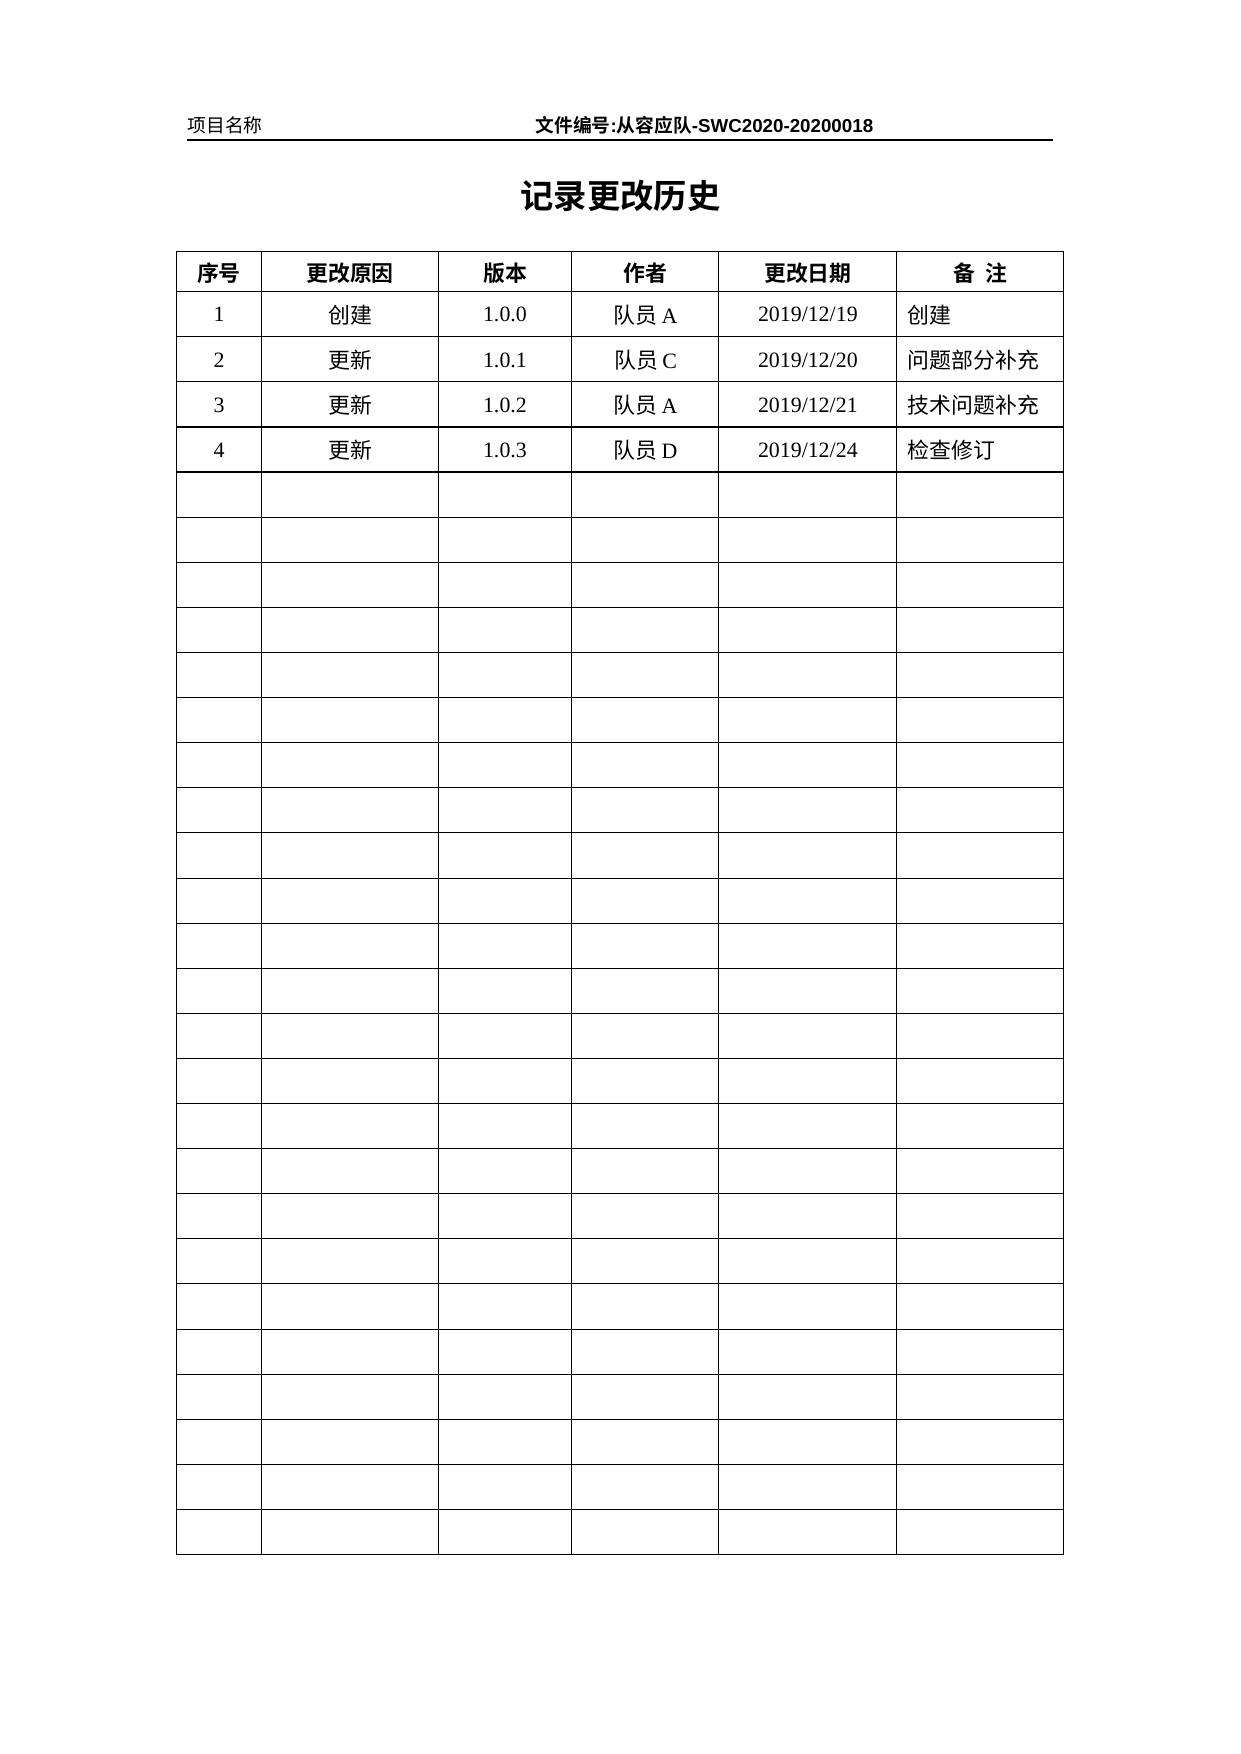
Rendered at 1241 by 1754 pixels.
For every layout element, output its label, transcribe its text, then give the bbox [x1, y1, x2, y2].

table_cell [439, 1059, 571, 1103]
table_cell [262, 1194, 438, 1238]
table_cell 检查修订 [897, 428, 1063, 471]
table_header 版本 [439, 252, 571, 291]
table_cell [897, 563, 1063, 607]
table_cell 2019/12/24 [719, 428, 896, 471]
table_cell [719, 1104, 896, 1148]
table_cell 2019/12/20 [719, 337, 896, 381]
table_cell [177, 1104, 261, 1148]
table_cell [897, 1194, 1063, 1238]
table_cell [719, 788, 896, 832]
table_cell [177, 1149, 261, 1193]
table_cell [439, 1284, 571, 1328]
table_cell 2019/12/21 [719, 382, 896, 426]
table_cell [262, 1014, 438, 1058]
table_cell [572, 1375, 718, 1419]
table_cell [719, 1510, 896, 1554]
table_cell [719, 1239, 896, 1283]
table_cell [572, 1420, 718, 1464]
table_cell [177, 518, 261, 562]
table_cell [177, 653, 261, 697]
table_cell [897, 1104, 1063, 1148]
table_cell [719, 608, 896, 652]
table_cell [439, 1014, 571, 1058]
table_cell [572, 788, 718, 832]
table_cell [262, 1104, 438, 1148]
table_cell 2019/12/19 [719, 292, 896, 336]
table_cell 创建 [262, 292, 438, 336]
table_header 序号 [177, 252, 261, 291]
table_cell [719, 1420, 896, 1464]
table_cell [439, 1239, 571, 1283]
table_cell [177, 788, 261, 832]
table_header 更改日期 [719, 252, 896, 291]
table_cell [439, 969, 571, 1013]
table_header 更改原因 [262, 252, 438, 291]
table_cell [572, 653, 718, 697]
table_cell 创建 [897, 292, 1063, 336]
table_cell [439, 473, 571, 517]
table_cell [719, 1284, 896, 1328]
table_cell [262, 563, 438, 607]
table_cell 队员C [572, 337, 718, 381]
table_cell [262, 924, 438, 968]
table_cell [897, 698, 1063, 742]
table_cell [439, 1420, 571, 1464]
table_cell [177, 743, 261, 787]
table_cell [177, 1510, 261, 1554]
table_cell [572, 1510, 718, 1554]
table_cell 更新 [262, 337, 438, 381]
table_cell [439, 924, 571, 968]
table_cell [262, 743, 438, 787]
table_cell [439, 653, 571, 697]
table_cell [177, 833, 261, 877]
table_cell [897, 743, 1063, 787]
table_cell [719, 1059, 896, 1103]
table_cell [262, 1239, 438, 1283]
table_cell [572, 1059, 718, 1103]
table_cell [177, 563, 261, 607]
table_cell [177, 1284, 261, 1328]
table_cell [177, 1375, 261, 1419]
table_cell [439, 1330, 571, 1373]
table_cell [897, 1330, 1063, 1373]
table_cell [439, 518, 571, 562]
table_cell [262, 1149, 438, 1193]
table_cell [719, 1194, 896, 1238]
table_cell [897, 1510, 1063, 1554]
table_cell 队员A [572, 382, 718, 426]
table_cell [897, 518, 1063, 562]
table_cell 更新 [262, 382, 438, 426]
table_cell [262, 788, 438, 832]
table_cell [262, 518, 438, 562]
table_cell [262, 698, 438, 742]
table_cell [572, 1284, 718, 1328]
table_cell 问题部分补充 [897, 337, 1063, 381]
table_cell [439, 879, 571, 922]
table_cell [177, 969, 261, 1013]
table_cell [719, 924, 896, 968]
table_cell [439, 1194, 571, 1238]
table_cell [177, 879, 261, 922]
table_cell [177, 1014, 261, 1058]
table_cell 1.0.2 [439, 382, 571, 426]
text 记录更改历史 [187, 162, 1053, 227]
table_cell [262, 1420, 438, 1464]
table_cell [897, 1375, 1063, 1419]
table_cell [439, 698, 571, 742]
table_cell [897, 1465, 1063, 1509]
table_cell [177, 608, 261, 652]
table_cell [262, 879, 438, 922]
table_cell [439, 1375, 571, 1419]
table_cell [719, 1014, 896, 1058]
table_cell [262, 1284, 438, 1328]
table_cell [719, 653, 896, 697]
table_cell [572, 1330, 718, 1373]
table_cell 1.0.3 [439, 428, 571, 471]
table_cell [897, 1014, 1063, 1058]
table_cell 队员D [572, 428, 718, 471]
table_cell [262, 608, 438, 652]
table_cell [572, 1194, 718, 1238]
table_cell [262, 1465, 438, 1509]
table_cell 更新 [262, 428, 438, 471]
table_cell [262, 653, 438, 697]
table_cell [572, 924, 718, 968]
table_cell 技术问题补充 [897, 382, 1063, 426]
table_cell 1.0.1 [439, 337, 571, 381]
table_cell [262, 1510, 438, 1554]
table_cell [719, 1330, 896, 1373]
table_cell [177, 1330, 261, 1373]
table_cell [897, 879, 1063, 922]
table_cell [719, 518, 896, 562]
table_cell [719, 1375, 896, 1419]
table_cell [439, 1510, 571, 1554]
table_cell [262, 1059, 438, 1103]
table_cell [572, 608, 718, 652]
table_cell [262, 1375, 438, 1419]
table_cell 2 [177, 337, 261, 381]
table_cell [572, 969, 718, 1013]
table_cell [719, 698, 896, 742]
table_cell [439, 608, 571, 652]
table_cell [719, 833, 896, 877]
table_cell [262, 833, 438, 877]
table_cell [177, 1059, 261, 1103]
table_cell [439, 788, 571, 832]
table_cell 队员A [572, 292, 718, 336]
table_cell [719, 1465, 896, 1509]
table_cell [572, 833, 718, 877]
table_cell [177, 924, 261, 968]
table_cell 1 [177, 292, 261, 336]
table_cell [262, 1330, 438, 1373]
table_cell [719, 743, 896, 787]
table_cell [719, 563, 896, 607]
table_cell [439, 833, 571, 877]
table_cell [897, 788, 1063, 832]
table_cell [897, 1239, 1063, 1283]
table_cell [572, 518, 718, 562]
table_cell [897, 833, 1063, 877]
table_cell [177, 1194, 261, 1238]
table_cell [897, 608, 1063, 652]
table_cell [572, 743, 718, 787]
table_cell [572, 1104, 718, 1148]
table_cell [897, 1059, 1063, 1103]
table_cell [439, 743, 571, 787]
table_cell [572, 1014, 718, 1058]
table_cell [897, 473, 1063, 517]
table_cell [177, 473, 261, 517]
table_cell [572, 879, 718, 922]
table_cell 3 [177, 382, 261, 426]
table_cell [897, 1284, 1063, 1328]
table_cell [572, 1149, 718, 1193]
table_cell [439, 563, 571, 607]
table_cell [439, 1465, 571, 1509]
table_header 备 注 [897, 252, 1063, 291]
table_cell [719, 879, 896, 922]
table_cell [572, 473, 718, 517]
table_cell [897, 924, 1063, 968]
table_cell [719, 969, 896, 1013]
table_cell [177, 1420, 261, 1464]
table_cell [439, 1104, 571, 1148]
table_cell [719, 1149, 896, 1193]
table_cell [177, 1465, 261, 1509]
table_header 作者 [572, 252, 718, 291]
table_cell [572, 698, 718, 742]
table_cell [262, 473, 438, 517]
table_cell [177, 698, 261, 742]
table_cell [572, 563, 718, 607]
table_cell [439, 1149, 571, 1193]
table_cell [897, 653, 1063, 697]
table_cell [572, 1465, 718, 1509]
table_cell [719, 473, 896, 517]
table_cell [897, 1420, 1063, 1464]
table_cell [177, 1239, 261, 1283]
table_cell [897, 1149, 1063, 1193]
table_cell [572, 1239, 718, 1283]
table_cell 4 [177, 428, 261, 471]
table_cell [262, 969, 438, 1013]
table_cell 1.0.0 [439, 292, 571, 336]
table_cell [897, 969, 1063, 1013]
